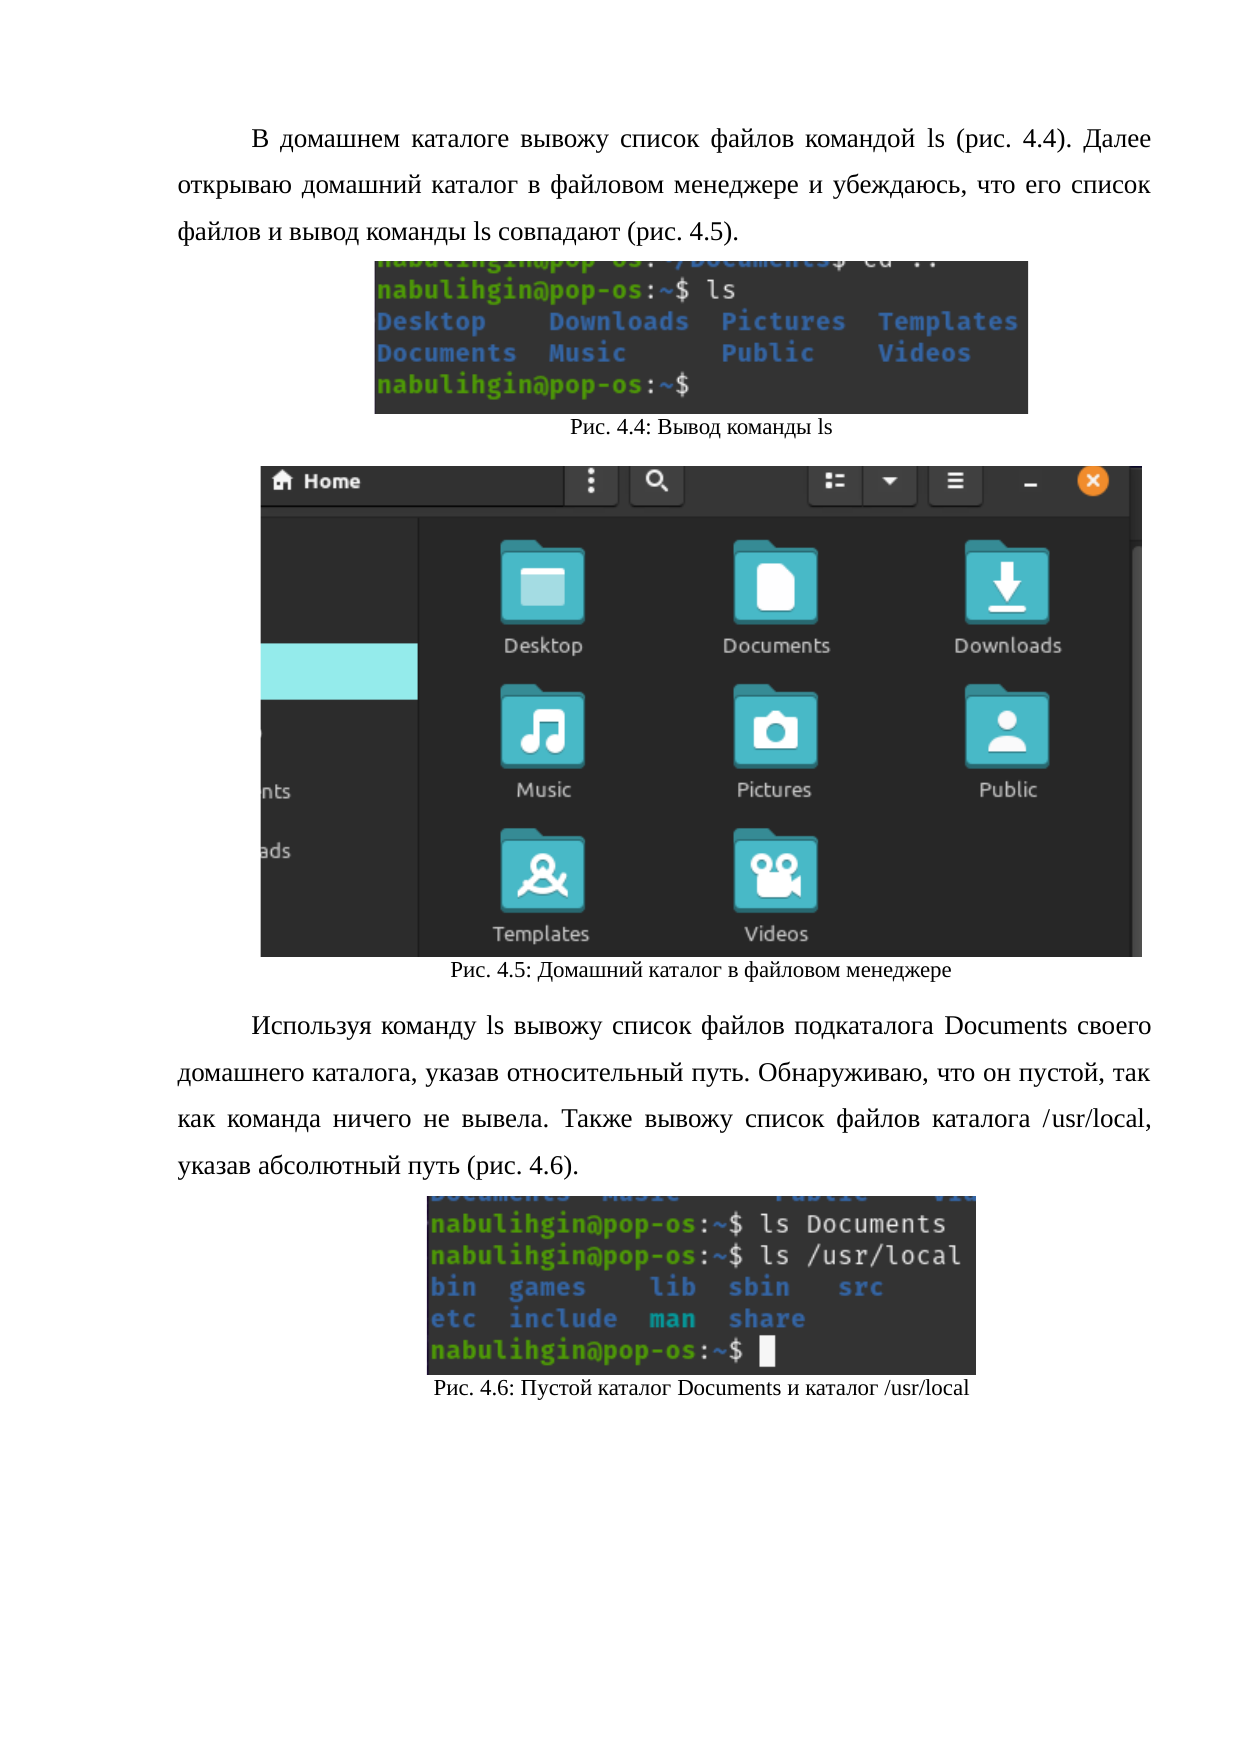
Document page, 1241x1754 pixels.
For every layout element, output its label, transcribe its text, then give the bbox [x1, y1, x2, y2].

picture [260, 466, 1142, 957]
picture [426, 1196, 976, 1375]
text Рис. 4.4: Вывод команды ls [177, 413, 1152, 440]
text Рис. 4.6: Пустой каталог Documents и каталог /usr/local [177, 1374, 1152, 1401]
text В домашнем каталоге вывожу список файлов командой ls (рис. 4.4). Далее открываю домашний каталог в файловом менеджере и убеждаюсь, что его список файлов и вывод команды ls совпадают (рис. 4.5). [177, 122, 1152, 246]
text Рис. 4.5: Домашний каталог в файловом менеджере [177, 957, 1152, 983]
text Используя команду ls вывожу список файлов подкаталога Documents своего домашнего каталога, указав относительный путь. Обнаруживаю, что он пустой, так как команда ничего не вывела. Также вывожу список файлов каталога /usr/local, указав абсолютный путь (рис. 4.6). [177, 1009, 1152, 1180]
picture [374, 261, 1029, 414]
